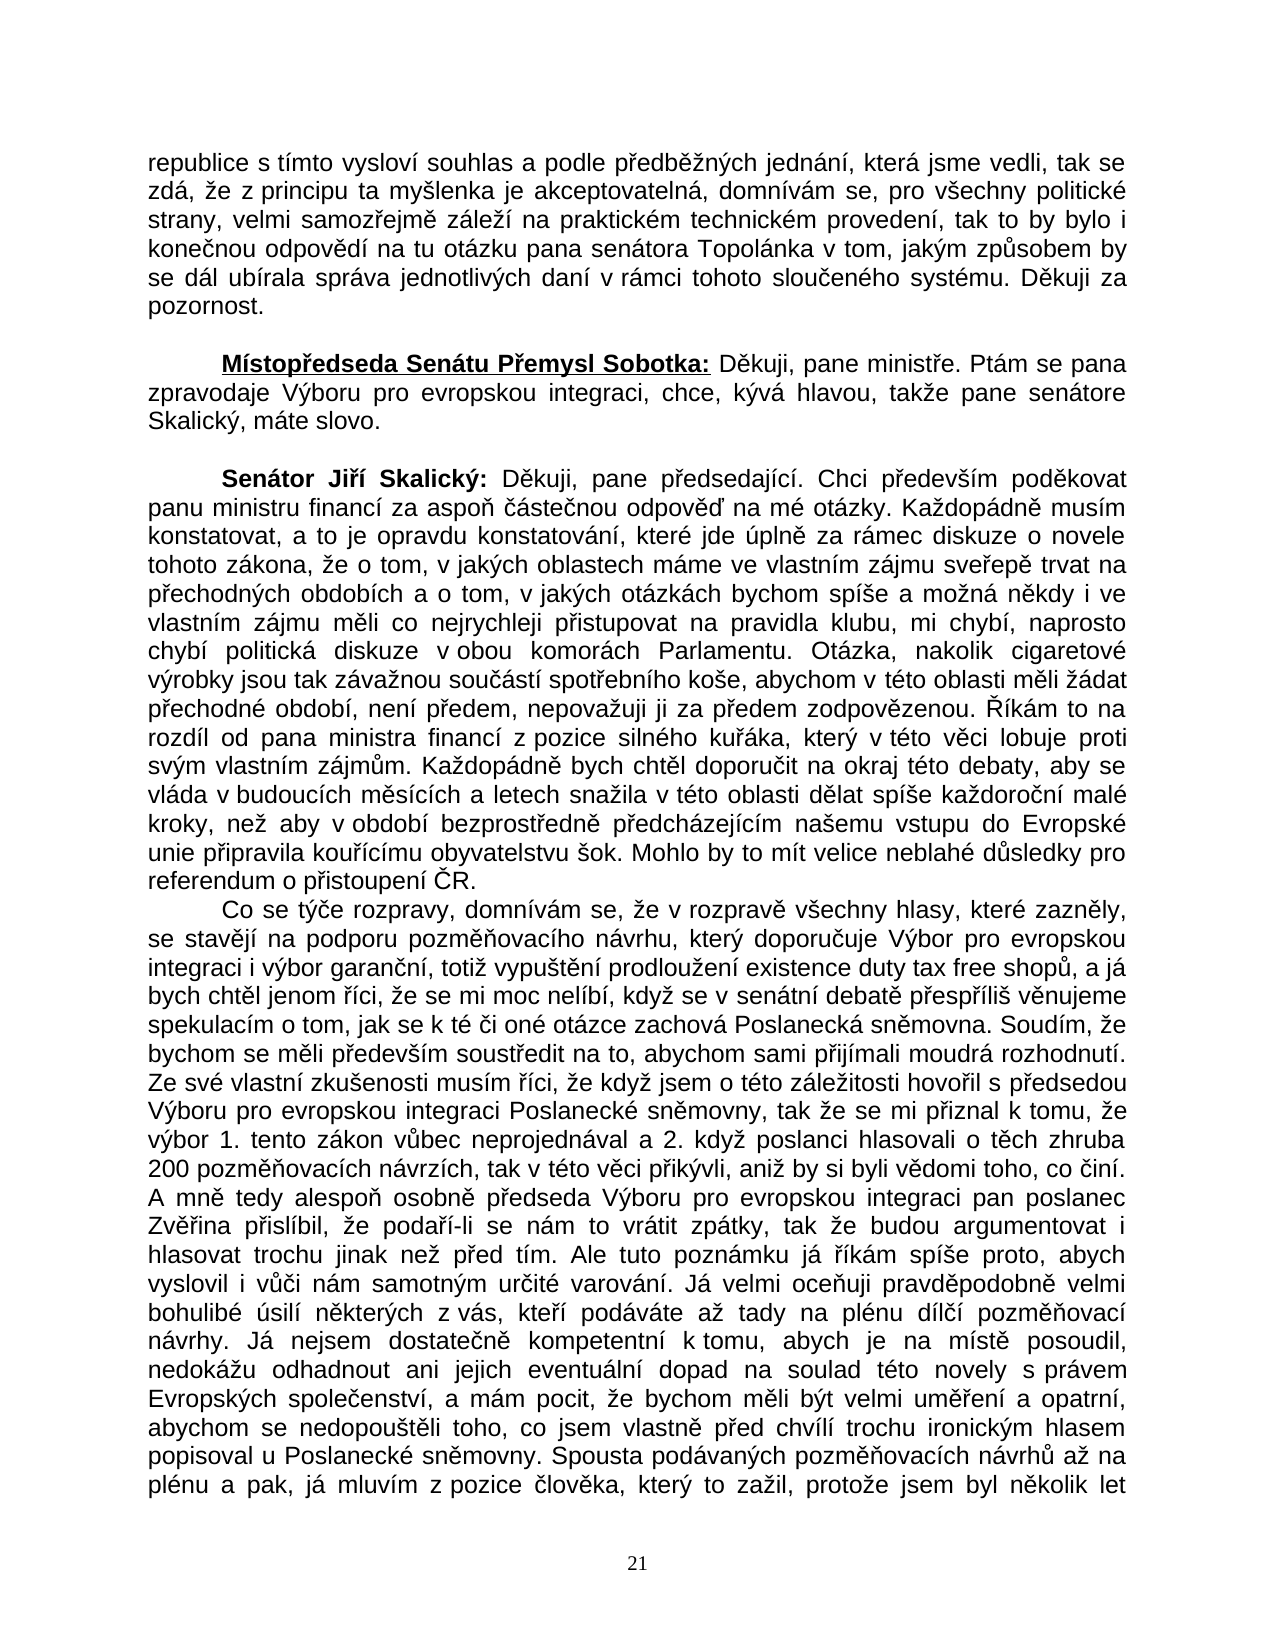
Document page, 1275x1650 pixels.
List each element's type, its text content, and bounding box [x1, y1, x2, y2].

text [148, 895, 1127, 1499]
text Senátor Jiří Skalický: Děkuji, pane předsedající. Chci především poděkovat panu ministru financí za aspoň částečnou odpověď na mé otázky. Každopádně musím konstatovat, a to je opravdu konstatování, které jde úplně za rámec diskuze o novele tohoto zákona, že o tom, v jakých oblastech máme ve vlastním zájmu sveřepě trvat na přechodných obdobích a o tom, v jakých otázkách bychom spíše a možná někdy i ve vlastním zájmu měli co nejrychleji přistupovat na pravidla klubu, mi chybí, naprosto chybí politická diskuze v obou komorách Parlamentu. Otázka, nakolik cigaretové výrobky jsou tak závažnou součástí spotřebního koše, abychom v této oblasti měli žádat přechodné období, není předem, nepovažuji ji za předem zodpovězenou. Říkám to na rozdíl od pana ministra financí z pozice silného kuřáka, který v této věci lobuje proti svým vlastním zájmům. Každopádně bych chtěl doporučit na okraj této debaty, aby se vláda v budoucích měsících a letech snažila v této oblasti dělat spíše každoroční malé kroky, než aby v období bezprostředně předcházejícím našemu vstupu do Evropské unie připravila kouřícímu obyvatelstvu šok. Mohlo by to mít velice neblahé důsledky pro referendum o přistoupení ČR. [148, 464, 1127, 895]
text Místopředseda Senátu Přemysl Sobotka: Děkuji, pane ministře. Ptám se pana zpravodaje Výboru pro evropskou integraci, chce, kývá hlavou, takže pane senátore Skalický, máte slovo. [148, 349, 1127, 435]
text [148, 148, 1127, 320]
